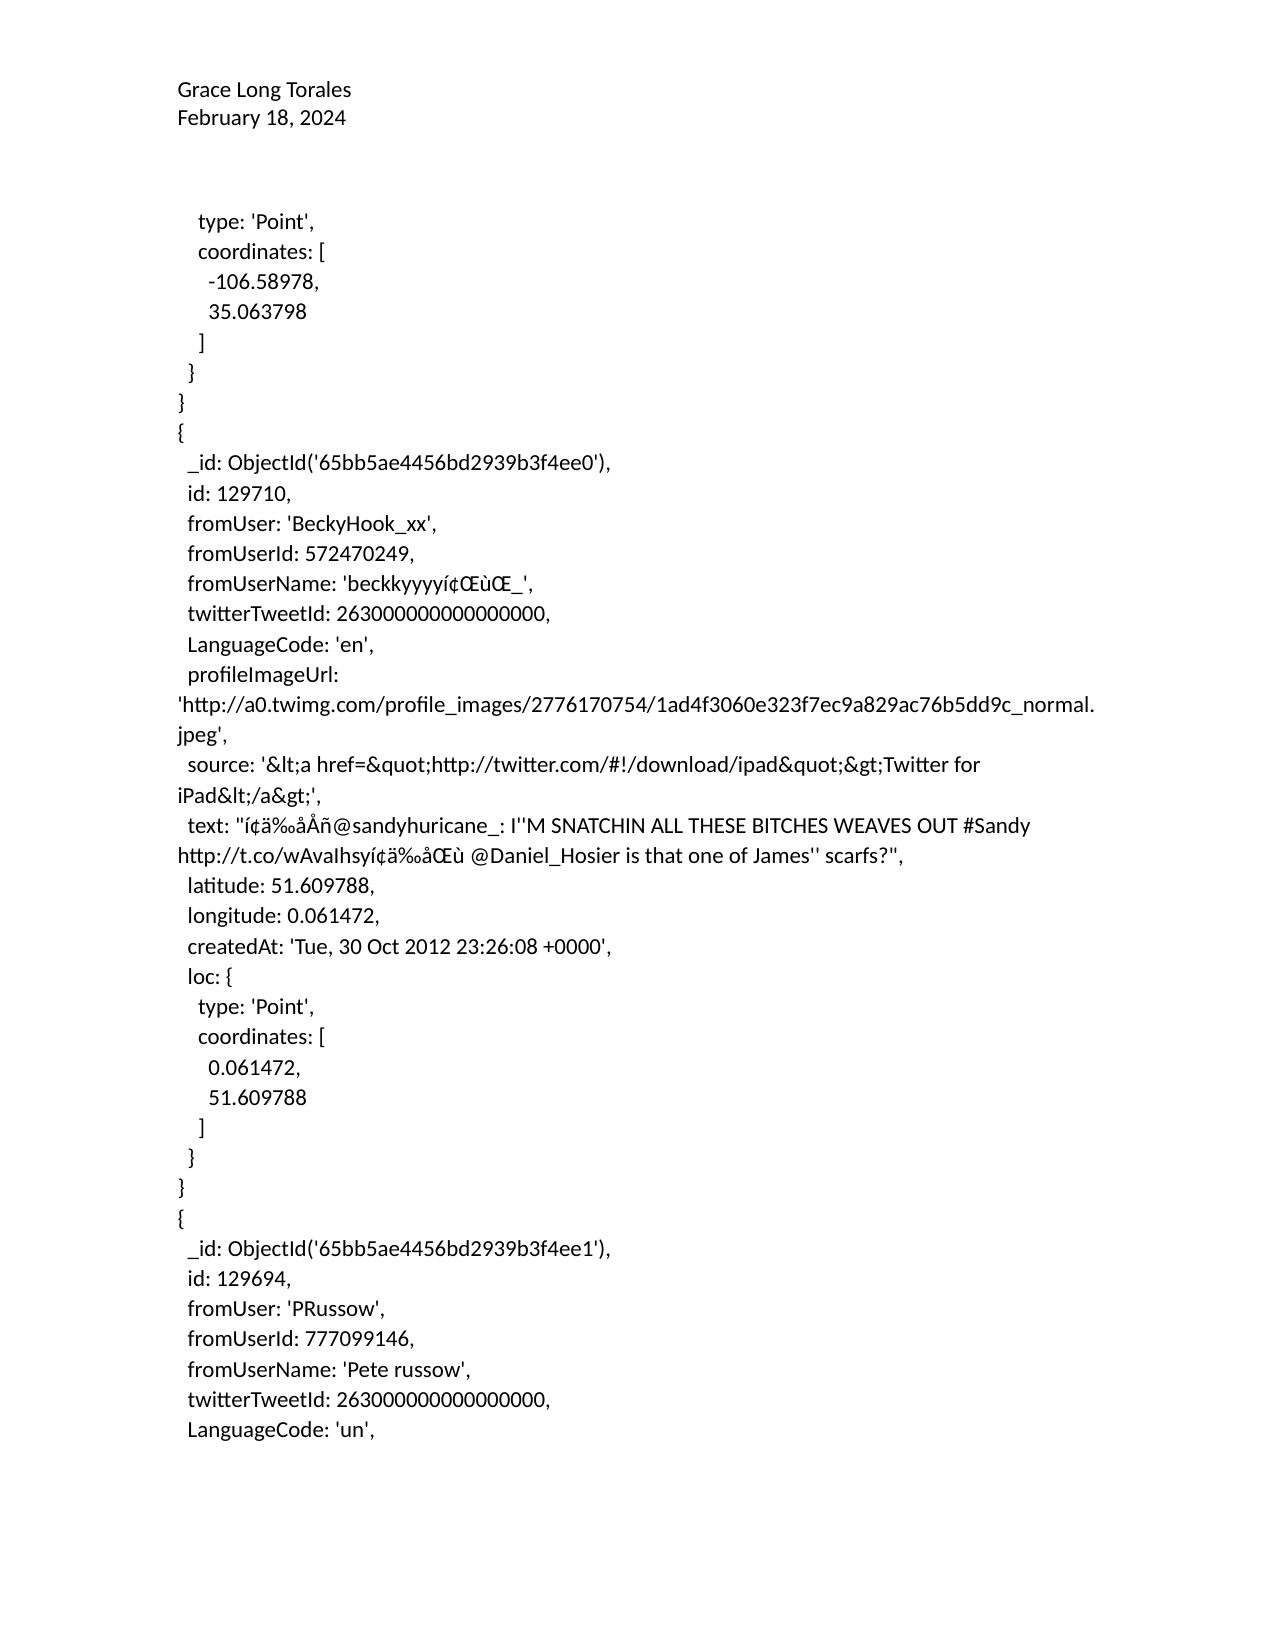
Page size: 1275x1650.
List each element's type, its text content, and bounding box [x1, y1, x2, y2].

text twitterTweetId: 263000000000000000, [177, 599, 1098, 627]
text ] [177, 328, 1098, 356]
text _id: ObjectId('65bb5ae4456bd2939b3f4ee0'), [177, 448, 1098, 476]
text coordinates: [ [177, 237, 1098, 265]
text fromUser: 'PRussow', [177, 1294, 1098, 1322]
text ] [177, 1113, 1098, 1141]
text id: 129710, [177, 479, 1098, 507]
text { [177, 1204, 1098, 1232]
text _id: ObjectId('65bb5ae4456bd2939b3f4ee1'), [177, 1234, 1098, 1262]
text type: 'Point', [177, 207, 1098, 235]
text } [177, 1173, 1098, 1201]
text -106.58978, [177, 267, 1098, 295]
text fromUserName: 'Pete russow', [177, 1355, 1098, 1383]
text fromUser: 'BeckyHook_xx', [177, 509, 1098, 537]
text LanguageCode: 'un', [177, 1415, 1098, 1443]
text createdAt: 'Tue, 30 Oct 2012 23:26:08 +0000', [177, 932, 1098, 960]
text fromUserId: 572470249, [177, 539, 1098, 567]
text id: 129694, [177, 1264, 1098, 1292]
text coordinates: [ [177, 1022, 1098, 1050]
text latitude: 51.609788, [177, 871, 1098, 899]
text fromUserName: 'beckkyyyyí¢ŒùŒ_', [177, 569, 1098, 597]
text type: 'Point', [177, 992, 1098, 1020]
text } [177, 358, 1098, 386]
text } [177, 1143, 1098, 1171]
text 35.063798 [177, 297, 1098, 325]
text } [177, 388, 1098, 416]
text longitude: 0.061472, [177, 902, 1098, 929]
text 51.609788 [177, 1083, 1098, 1111]
text { [177, 418, 1098, 446]
text loc: { [177, 962, 1098, 990]
text source: '&lt;a href=&quot;http://twitter.com/#!/download/ipad&quot;&gt;Twitter for iPad&lt;/a&gt;', [177, 751, 1098, 809]
text text: "í¢ä‰åÅñ@sandyhuricane_: I''M SNATCHIN ALL THESE BITCHES WEAVES OUT #Sandy http://t.co/wAvaIhsyí¢ä‰åŒù @Daniel_Hosier is that one of James'' scarfs?", [177, 811, 1098, 869]
text 0.061472, [177, 1053, 1098, 1081]
text fromUserId: 777099146, [177, 1324, 1098, 1352]
text LanguageCode: 'en', [177, 630, 1098, 658]
text twitterTweetId: 263000000000000000, [177, 1385, 1098, 1413]
text profileImageUrl: 'http://a0.twimg.com/profile_images/2776170754/1ad4f3060e323f7ec9a829ac76b5dd9c_normal.jpeg', [177, 660, 1098, 748]
